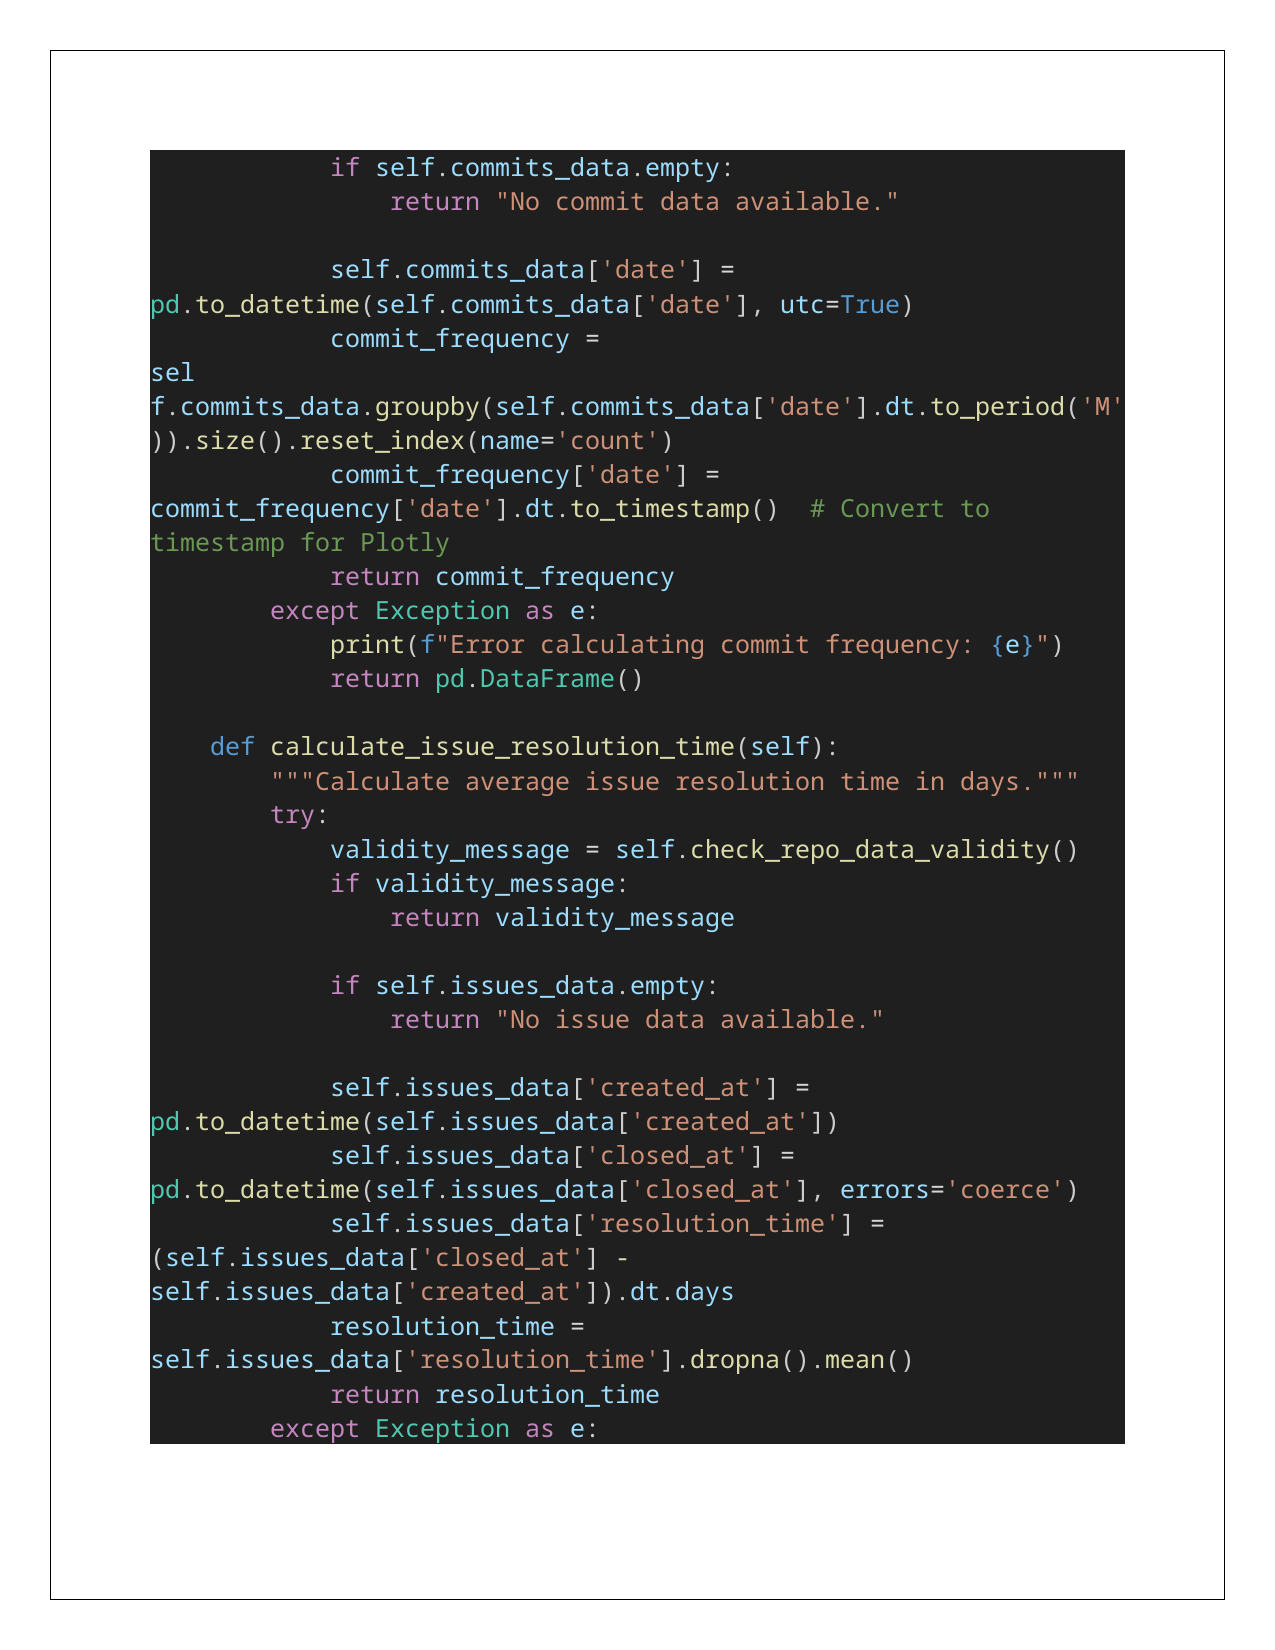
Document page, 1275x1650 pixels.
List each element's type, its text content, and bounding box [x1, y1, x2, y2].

text return resolution_time [150, 1376, 1125, 1410]
text if self.issues_data.empty: [150, 967, 1125, 1002]
text if self.commits_data.empty: [150, 150, 1125, 184]
text return validity_message [150, 899, 1125, 933]
text """Calculate average issue resolution time in days.""" [150, 763, 1125, 797]
text except Exception as e: [150, 1410, 1125, 1444]
text try: [150, 797, 1125, 831]
text return "No issue data available." [150, 1002, 1125, 1036]
text return commit_frequency [150, 559, 1125, 593]
text return pd.DataFrame() [150, 661, 1125, 695]
text print(f"Error calculating commit frequency: {e}") [150, 627, 1125, 661]
text self.issues_data['created_at'] = pd.to_datetime(self.issues_data['created_at']) [150, 1070, 1125, 1138]
text self.issues_data['resolution_time'] = (self.issues_data['closed_at'] - self.issues_data['created_at']).dt.days [150, 1206, 1125, 1308]
text validity_message = self.check_repo_data_validity() [150, 831, 1125, 865]
text def calculate_issue_resolution_time(self): [150, 729, 1125, 763]
text self.issues_data['closed_at'] = pd.to_datetime(self.issues_data['closed_at'], errors='coerce') [150, 1138, 1125, 1206]
text self.commits_data['date'] = pd.to_datetime(self.commits_data['date'], utc=True) [150, 252, 1125, 320]
text except Exception as e: [150, 593, 1125, 627]
text return "No commit data available." [150, 184, 1125, 218]
text resolution_time = self.issues_data['resolution_time'].dropna().mean() [150, 1308, 1125, 1376]
text commit_frequency = self.commits_data.groupby(self.commits_data['date'].dt.to_period('M')).size().reset_index(name='count') [150, 320, 1125, 457]
text if validity_message: [150, 865, 1125, 899]
text commit_frequency['date'] = commit_frequency['date'].dt.to_timestamp() # Convert to timestamp for Plotly [150, 457, 1125, 559]
